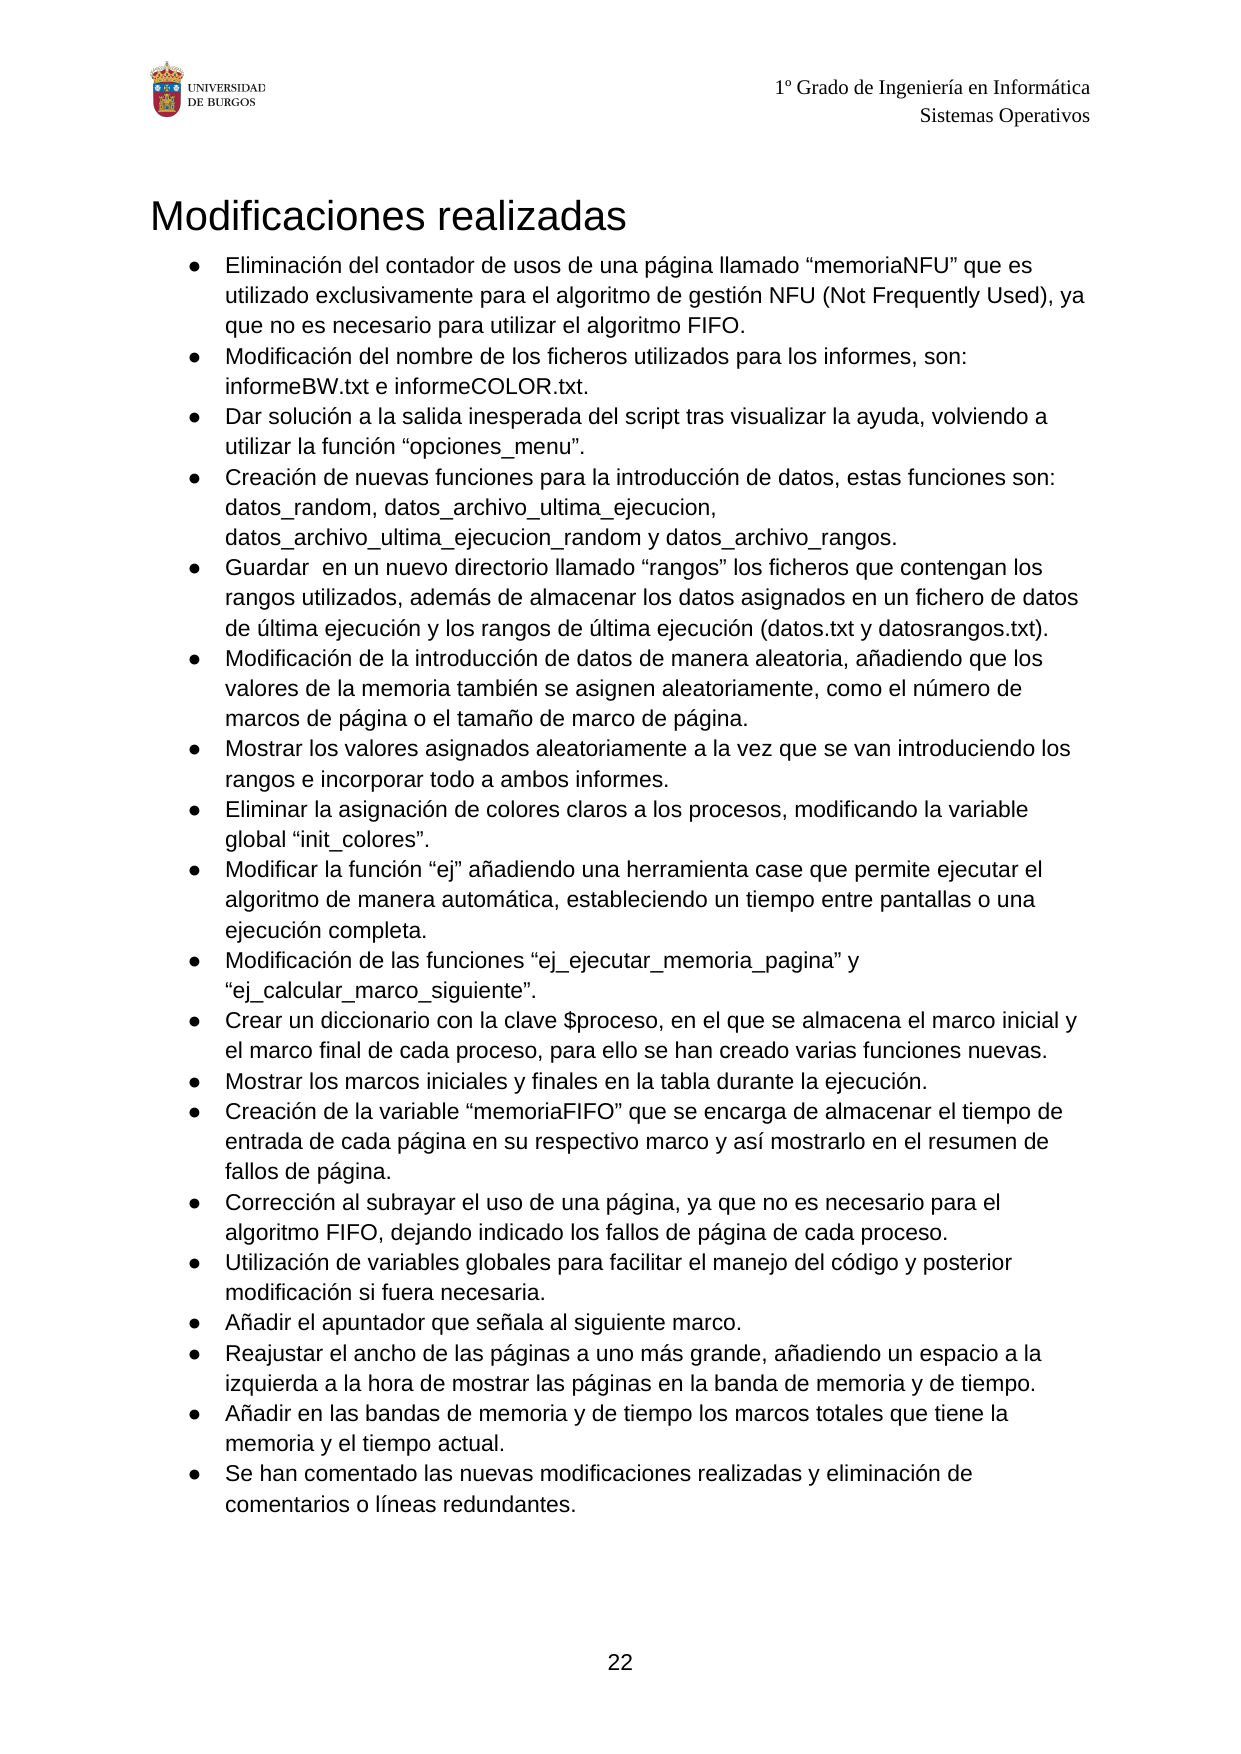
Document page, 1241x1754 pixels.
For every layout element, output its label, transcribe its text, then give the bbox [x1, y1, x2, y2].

list Modificación del nombre de los ficheros utilizados para los informes, son: informeBW.txt e informeCOLOR.txt. [187, 343, 1090, 399]
list Eliminación del contador de usos de una página llamado “memoriaNFU” que es utilizado exclusivamente para el algoritmo de gestión NFU (Not Frequently Used), ya que no es necesario para utilizar el algoritmo FIFO. [187, 252, 1090, 339]
list Añadir el apuntador que señala al siguiente marco. [187, 1309, 1090, 1336]
list Utilización de variables globales para facilitar el manejo del código y posterior modificación si fuera necesaria. [187, 1249, 1090, 1306]
list Modificación de las funciones “ej_ejecutar_memoria_pagina” y “ej_calcular_marco_siguiente”. [187, 947, 1090, 1003]
list Añadir en las bandas de memoria y de tiempo los marcos totales que tiene la memoria y el tiempo actual. [187, 1400, 1090, 1457]
list Mostrar los valores asignados aleatoriamente a la vez que se van introduciendo los rangos e incorporar todo a ambos informes. [187, 735, 1090, 792]
list Creación de nuevas funciones para la introducción de datos, estas funciones son: datos_random, datos_archivo_ultima_ejecucion, datos_archivo_ultima_ejecucion_random y datos_archivo_rangos. [187, 463, 1090, 550]
list Modificar la función “ej” añadiendo una herramienta case que permite ejecutar el algoritmo de manera automática, estableciendo un tiempo entre pantallas o una ejecución completa. [187, 856, 1090, 943]
list Guardar en un nuevo directorio llamado “rangos” los ficheros que contengan los rangos utilizados, además de almacenar los datos asignados en un fichero de datos de última ejecución y los rangos de última ejecución (datos.txt y datosrangos.txt). [187, 554, 1090, 641]
list Corrección al subrayar el uso de una página, ya que no es necesario para el algoritmo FIFO, dejando indicado los fallos de página de cada proceso. [187, 1188, 1090, 1245]
list Creación de la variable “memoriaFIFO” que se encarga de almacenar el tiempo de entrada de cada página en su respectivo marco y así mostrarlo en el resumen de fallos de página. [187, 1098, 1090, 1185]
list Eliminar la asignación de colores claros a los procesos, modificando la variable global “init_colores”. [187, 796, 1090, 852]
list Se han comentado las nuevas modificaciones realizadas y eliminación de comentarios o líneas redundantes. [187, 1460, 1090, 1517]
list Dar solución a la salida inesperada del script tras visualizar la ayuda, volviendo a utilizar la función “opciones_menu”. [187, 403, 1090, 460]
picture [150, 61, 266, 117]
list Mostrar los marcos iniciales y finales en la tabla durante la ejecución. [187, 1068, 1090, 1094]
subtitle Modificaciones realizadas [150, 192, 1090, 239]
list Modificación de la introducción de datos de manera aleatoria, añadiendo que los valores de la memoria también se asignen aleatoriamente, como el número de marcos de página o el tamaño de marco de página. [187, 645, 1090, 732]
list Crear un diccionario con la clave $proceso, en el que se almacena el marco inicial y el marco final de cada proceso, para ello se han creado varias funciones nuevas. [187, 1007, 1090, 1064]
list Reajustar el ancho de las páginas a uno más grande, añadiendo un espacio a la izquierda a la hora de mostrar las páginas en la banda de memoria y de tiempo. [187, 1339, 1090, 1396]
